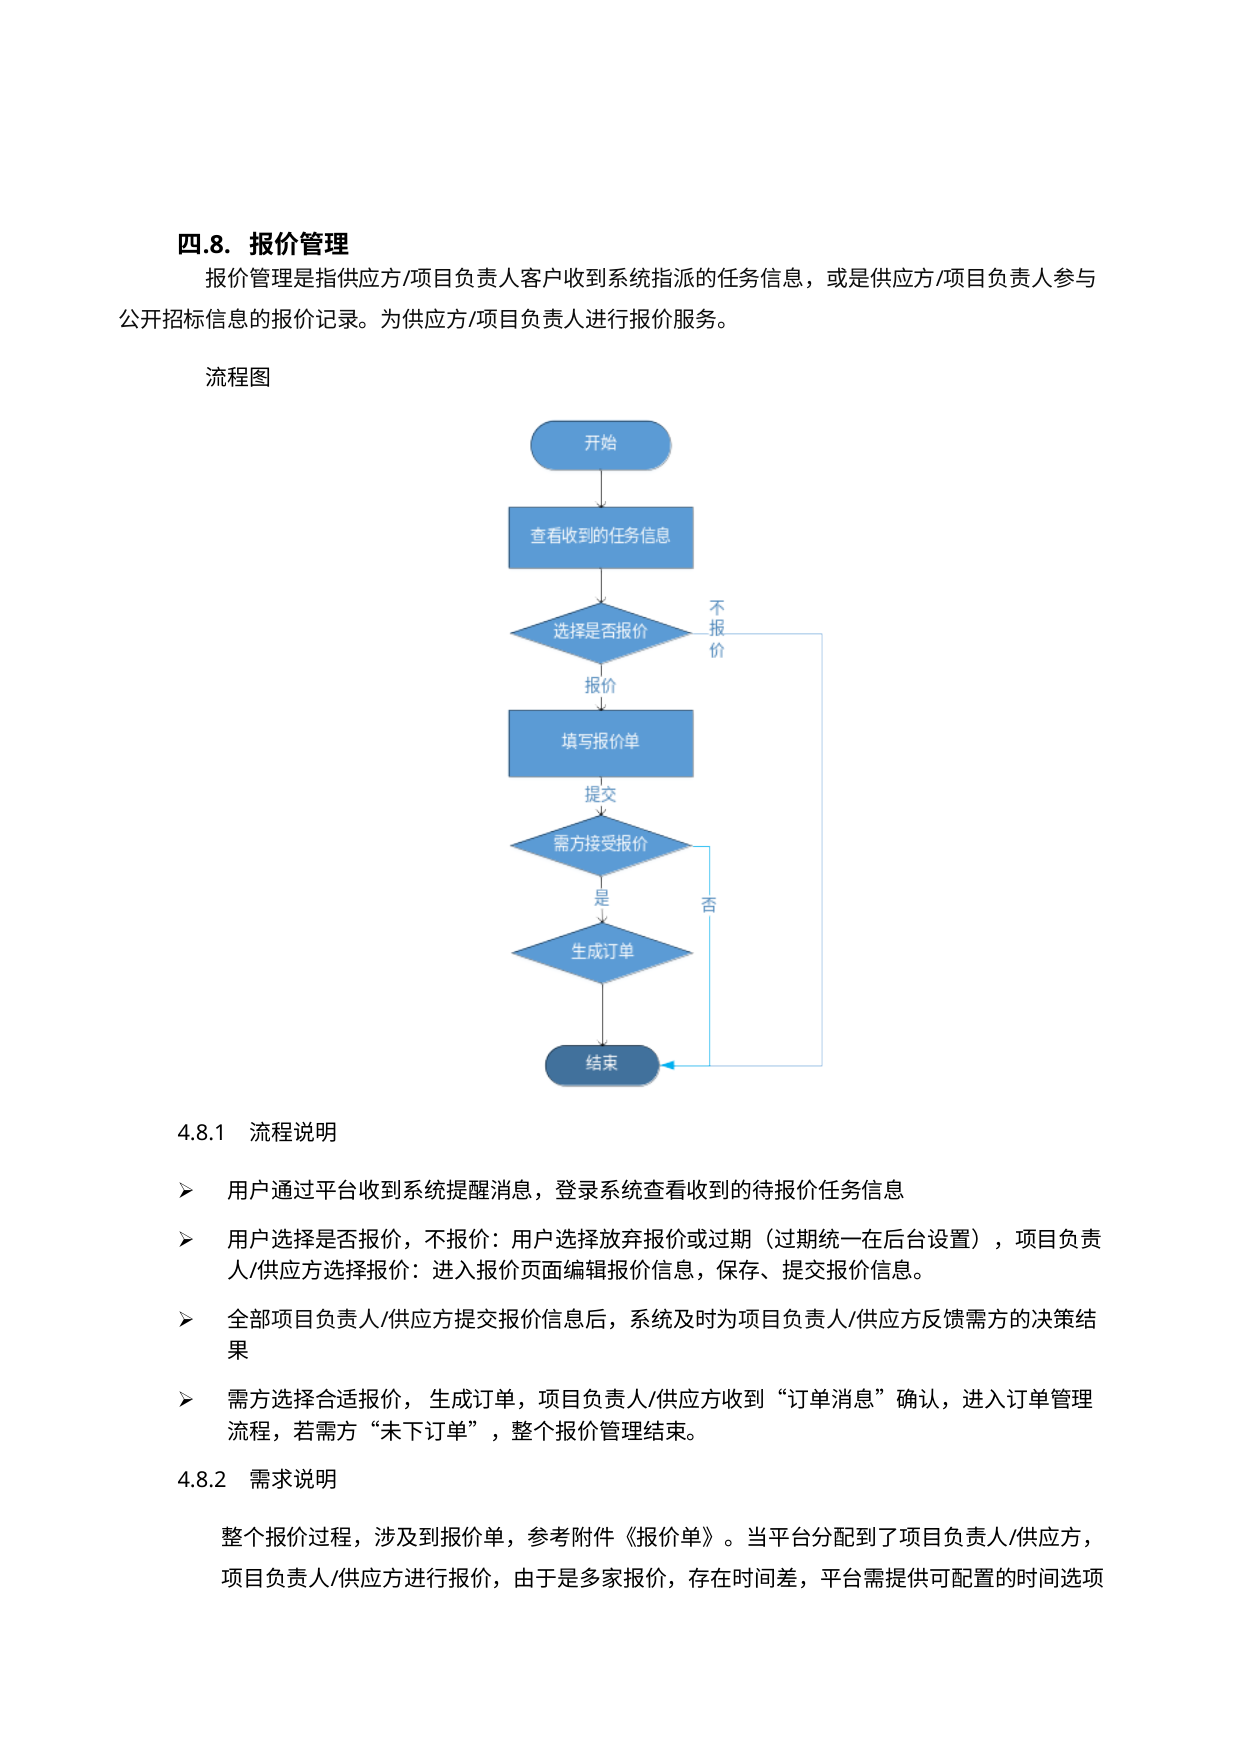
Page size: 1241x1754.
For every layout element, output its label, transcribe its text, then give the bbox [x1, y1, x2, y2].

list 需求说明 [177, 1462, 1107, 1494]
list 用户选择是否报价，不报价：用户选择放弃报价或过期（过期统一在后台设置），项目负责人/供应方选择报价：进入报价页面编辑报价信息，保存、提交报价信息。 [177, 1222, 1107, 1285]
subtitle 报价管理 [177, 225, 1107, 261]
list 用户通过平台收到系统提醒消息，登录系统查看收到的待报价任务信息 [177, 1173, 1107, 1205]
list 流程说明 [177, 1115, 1107, 1147]
list 全部项目负责人/供应方提交报价信息后，系统及时为项目负责人/供应方反馈需方的决策结果 [177, 1302, 1107, 1365]
list 需方选择合适报价， 生成订单，项目负责人/供应方收到“订单消息”确认，进入订单管理流程，若需方“未下订单”，整个报价管理结束。 [177, 1382, 1107, 1445]
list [221, 1520, 1107, 1593]
text 流程图 [118, 360, 1107, 392]
text 报价管理是指供应方/项目负责人客户收到系统指派的任务信息，或是供应方/项目负责人参与公开招标信息的报价记录。为供应方/项目负责人进行报价服务。 [118, 261, 1107, 334]
